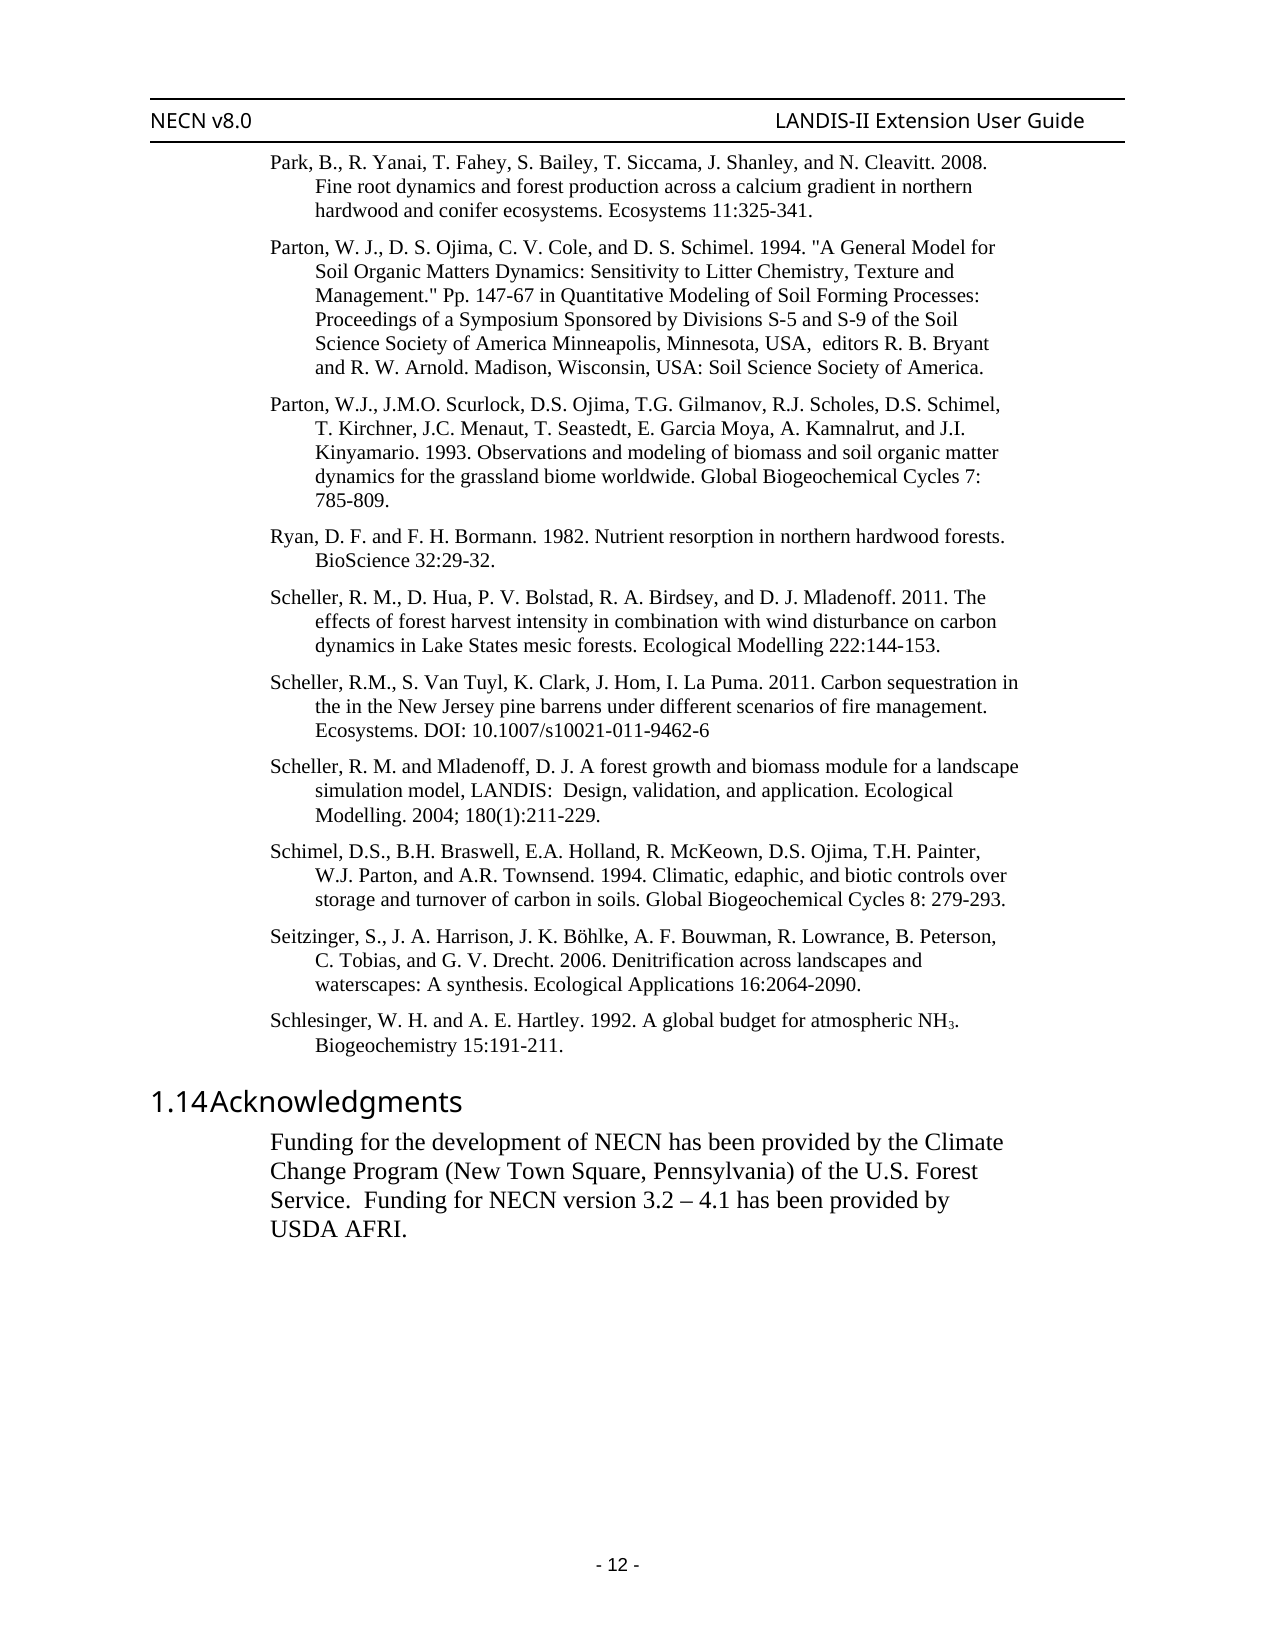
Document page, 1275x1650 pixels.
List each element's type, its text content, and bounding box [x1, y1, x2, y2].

subtitle Acknowledgments [150, 1082, 1125, 1121]
text Seitzinger, S., J. A. Harrison, J. K. Böhlke, A. F. Bouwman, R. Lowrance, B. Peterson, C. Tobias, and G. V. Drecht. 2006. Denitrification across landscapes and waterscapes: A synthesis. Ecological Applications 16:2064-2090. [270, 924, 1020, 996]
text Schlesinger, W. H. and A. E. Hartley. 1992. A global budget for atmospheric NH3. Biogeochemistry 15:191-211. [270, 1008, 1020, 1057]
text Ryan, D. F. and F. H. Bormann. 1982. Nutrient resorption in northern hardwood forests. BioScience 32:29-32. [270, 524, 1020, 572]
text Scheller, R. M. and Mladenoff, D. J. A forest growth and biomass module for a landscape simulation model, LANDIS: Design, validation, and application. Ecological Modelling. 2004; 180(1):211-229. [270, 754, 1020, 827]
text Scheller, R.M., S. Van Tuyl, K. Clark, J. Hom, I. La Puma. 2011. Carbon sequestration in the in the New Jersey pine barrens under different scenarios of fire management. Ecosystems. DOI: 10.1007/s10021-011-9462-6 [270, 670, 1020, 742]
text Funding for the development of NECN has been provided by the Climate Change Program (New Town Square, Pennsylvania) of the U.S. Forest Service. Funding for NECN version 3.2 – 4.1 has been provided by USDA AFRI. [270, 1127, 1020, 1242]
text Schimel, D.S., B.H. Braswell, E.A. Holland, R. McKeown, D.S. Ojima, T.H. Painter, W.J. Parton, and A.R. Townsend. 1994. Climatic, edaphic, and biotic controls over storage and turnover of carbon in soils. Global Biogeochemical Cycles 8: 279-293. [270, 839, 1020, 911]
text Park, B., R. Yanai, T. Fahey, S. Bailey, T. Siccama, J. Shanley, and N. Cleavitt. 2008. Fine root dynamics and forest production across a calcium gradient in northern hardwood and conifer ecosystems. Ecosystems 11:325-341. [270, 150, 1020, 222]
text Scheller, R. M., D. Hua, P. V. Bolstad, R. A. Birdsey, and D. J. Mladenoff. 2011. The effects of forest harvest intensity in combination with wind disturbance on carbon dynamics in Lake States mesic forests. Ecological Modelling 222:144-153. [270, 585, 1020, 657]
